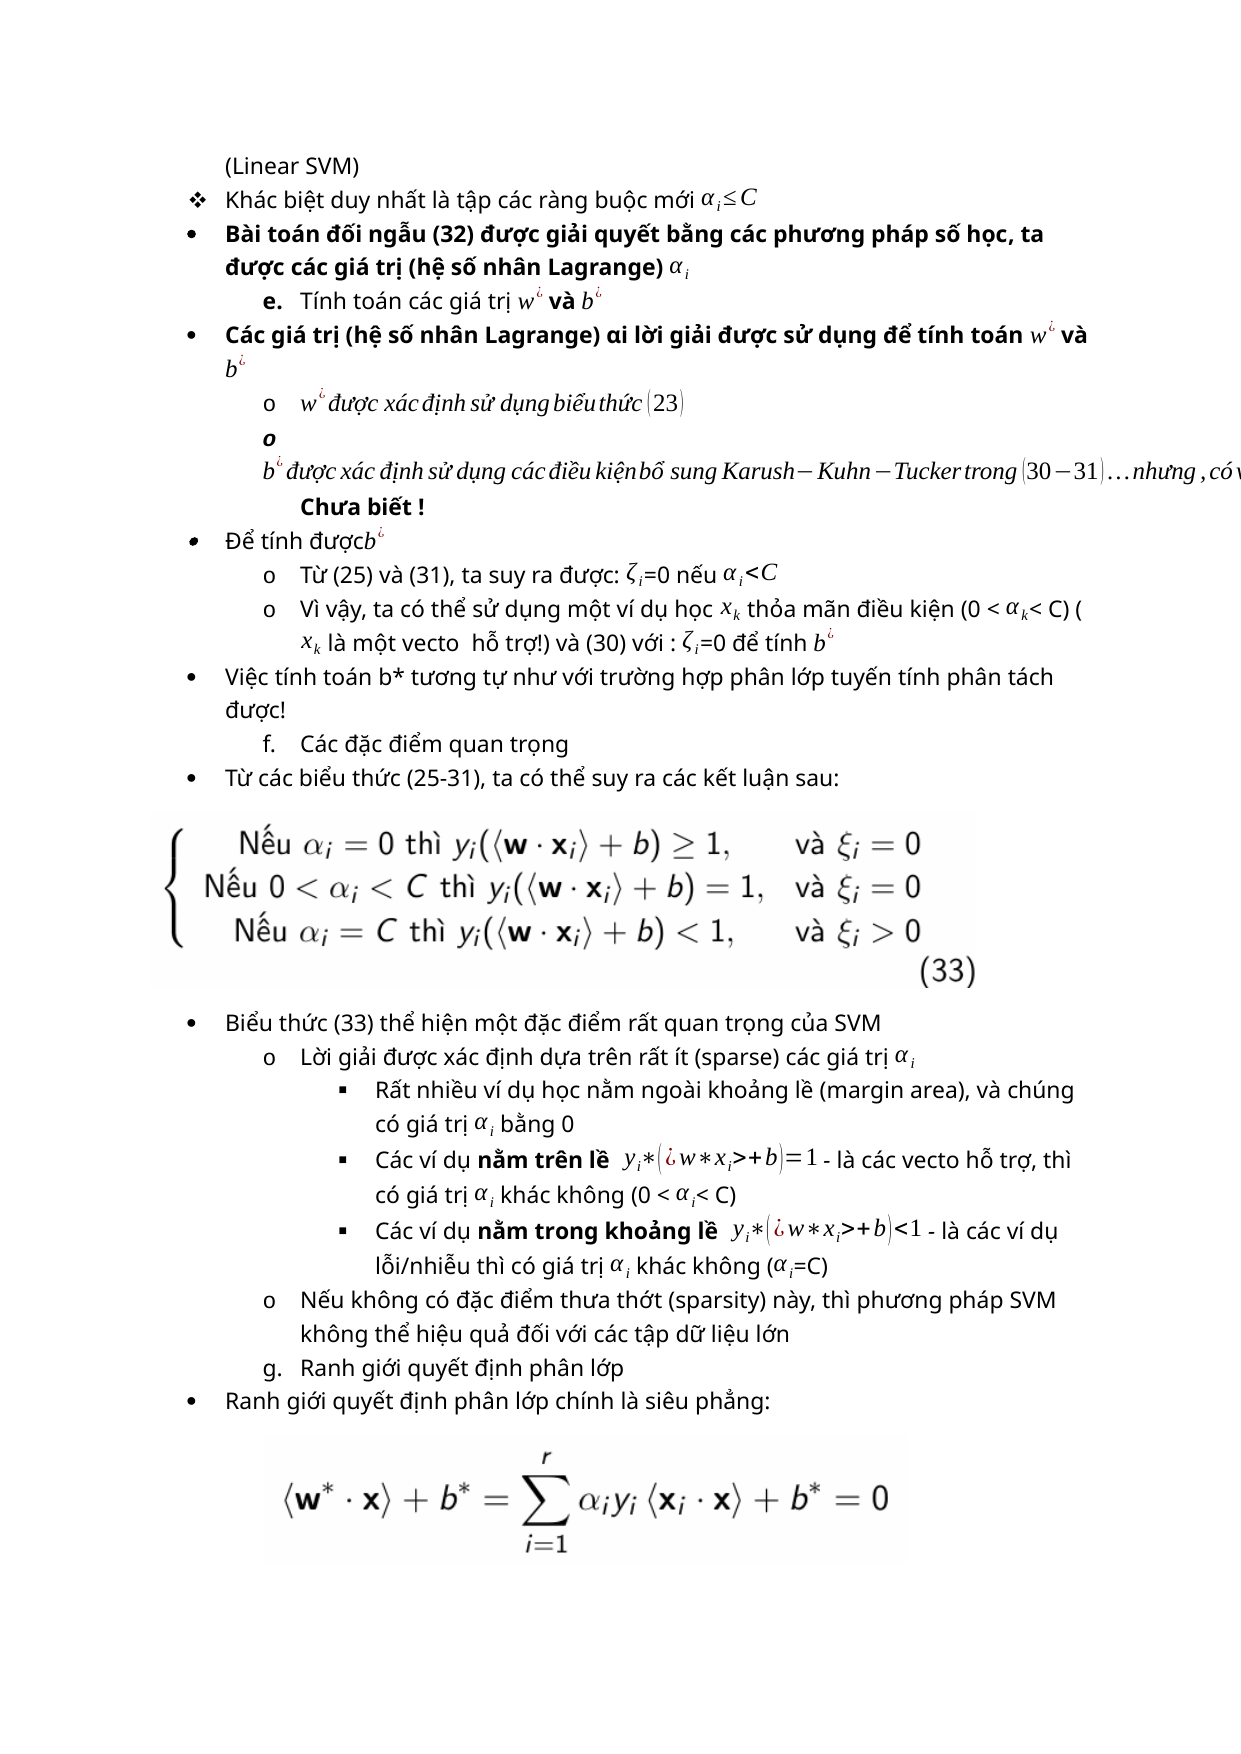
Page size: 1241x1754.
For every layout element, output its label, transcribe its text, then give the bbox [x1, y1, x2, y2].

list Các ví dụ nằm trong khoảng lề - là các ví dụ lỗi/nhiễu thì có giá trị khác không (=C) [337, 1213, 1090, 1281]
list Từ các biểu thức (25-31), ta có thể suy ra các kết luận sau: [187, 762, 1090, 793]
list Các giá trị (hệ số nhân Lagrange) αi lời giải được sử dụng để tính toán và [187, 319, 1090, 384]
list Ranh giới quyết định phân lớp [262, 1352, 1090, 1383]
list Nếu không có đặc điểm thưa thớt (sparsity) này, thì phương pháp SVM không thể hiệu quả đối với các tập dữ liệu lớn [262, 1284, 1090, 1349]
list Từ (25) và (31), ta suy ra được: =0 nếu [262, 559, 1090, 590]
list Chưa biết ! [262, 422, 1090, 523]
list (Linear SVM) [225, 150, 1090, 181]
list Vì vậy, ta có thể sử dụng một ví dụ học thỏa mãn điều kiện (0 < < C) ( là một vecto hỗ trợ!) và (30) với : =0 để tính [262, 593, 1090, 658]
picture [262, 1435, 908, 1564]
list Biểu thức (33) thể hiện một đặc điểm rất quan trọng của SVM [187, 1007, 1090, 1038]
list Các ví dụ nằm trên lề - là các vecto hỗ trợ, thì có giá trị khác không (0 < < C) [337, 1142, 1090, 1210]
list Để tính được [187, 525, 1090, 556]
list Việc tính toán b* tương tự như với trường hợp phân lớp tuyến tính phân tách được! [187, 660, 1090, 725]
list Tính toán các giá trị và [262, 285, 1090, 316]
list Ranh giới quyết định phân lớp chính là siêu phẳng: [187, 1385, 1090, 1417]
list Bài toán đối ngẫu (32) được giải quyết bằng các phương pháp số học, ta được các giá trị (hệ số nhân Lagrange) [187, 218, 1090, 283]
list Lời giải được xác định dựa trên rất ít (sparse) các giá trị [262, 1040, 1090, 1072]
list Các đặc điểm quan trọng [262, 728, 1090, 759]
picture [150, 812, 977, 988]
list Khác biệt duy nhất là tập các ràng buộc mới [187, 184, 1090, 215]
list Rất nhiều ví dụ học nằm ngoài khoảng lề (margin area), và chúng có giá trị bằng 0 [337, 1074, 1090, 1139]
